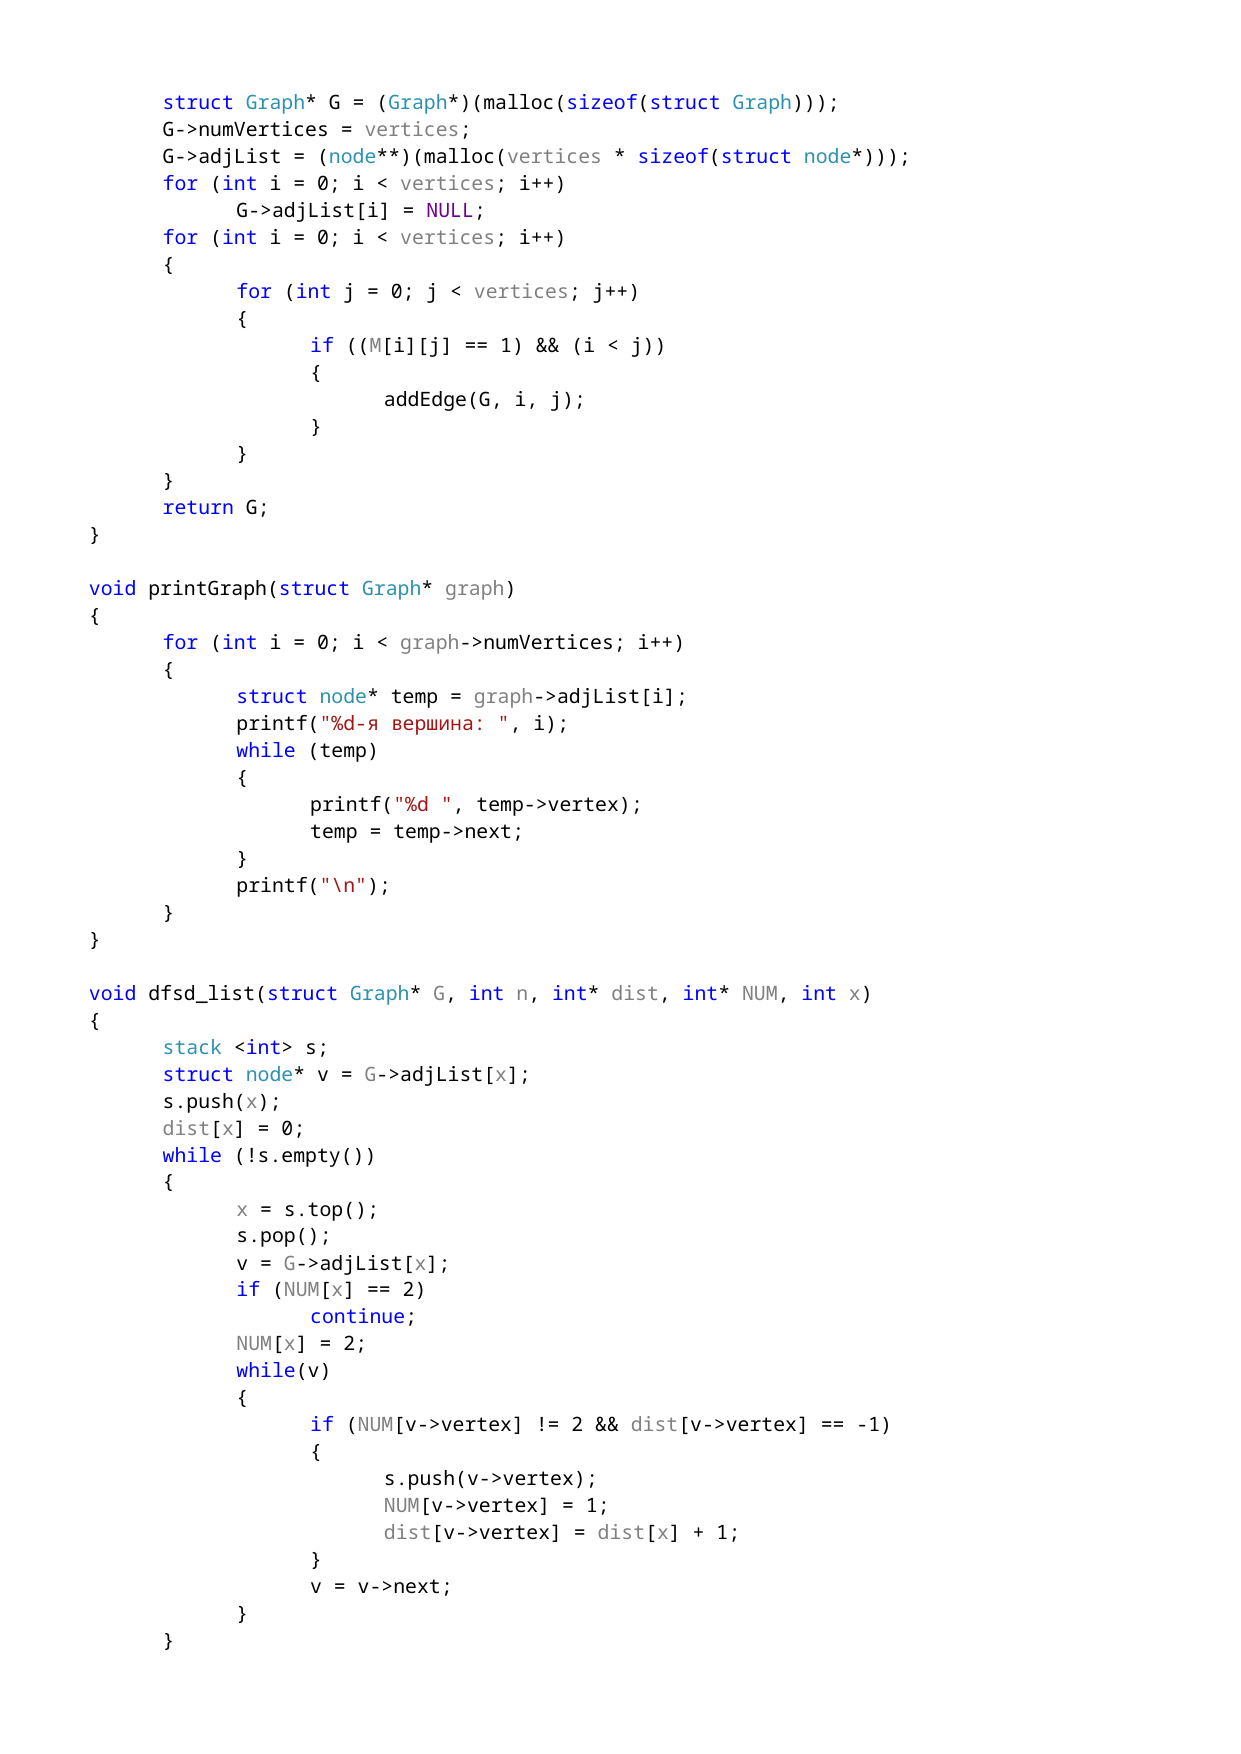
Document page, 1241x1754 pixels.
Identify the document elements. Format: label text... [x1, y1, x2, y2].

text dist[v->vertex] = dist[x] + 1; [89, 1518, 1152, 1546]
text } [89, 520, 1152, 547]
text s.pop(); [89, 1222, 1152, 1249]
text } [89, 466, 1152, 493]
text x = s.top(); [89, 1195, 1152, 1222]
text stack <int> s; [89, 1033, 1152, 1060]
text continue; [89, 1303, 1152, 1330]
text } [89, 1626, 1152, 1653]
text for (int i = 0; i < vertices; i++) [89, 223, 1152, 251]
text struct Graph* G = (Graph*)(malloc(sizeof(struct Graph))); [89, 89, 1152, 116]
text s.push(v->vertex); [89, 1464, 1152, 1492]
text printf("%d ", temp->vertex); [89, 790, 1152, 817]
text while(v) [89, 1357, 1152, 1384]
text { [89, 1168, 1152, 1195]
text } [89, 844, 1152, 871]
text G->numVertices = vertices; [89, 116, 1152, 143]
text } [89, 1546, 1152, 1572]
text s.push(x); [89, 1087, 1152, 1114]
text } [89, 898, 1152, 925]
text struct node* temp = graph->adjList[i]; [89, 682, 1152, 709]
text v = v->next; [89, 1572, 1152, 1599]
text temp = temp->next; [89, 817, 1152, 844]
text NUM[v->vertex] = 1; [89, 1492, 1152, 1518]
text { [89, 763, 1152, 790]
text { [89, 655, 1152, 682]
text printf("%d-я вершина: ", i); [89, 709, 1152, 736]
text { [89, 601, 1152, 628]
text for (int j = 0; j < vertices; j++) [89, 277, 1152, 304]
text { [89, 1006, 1152, 1033]
text dist[x] = 0; [89, 1114, 1152, 1141]
text } [89, 439, 1152, 466]
text addEdge(G, i, j); [89, 385, 1152, 412]
text struct node* v = G->adjList[x]; [89, 1060, 1152, 1087]
text } [89, 412, 1152, 439]
text void dfsd_list(struct Graph* G, int n, int* dist, int* NUM, int x) [89, 979, 1152, 1006]
text while (!s.empty()) [89, 1141, 1152, 1168]
text { [89, 1384, 1152, 1411]
text v = G->adjList[x]; [89, 1249, 1152, 1276]
text for (int i = 0; i < graph->numVertices; i++) [89, 628, 1152, 655]
text { [89, 304, 1152, 331]
text { [89, 1438, 1152, 1464]
text { [89, 358, 1152, 385]
text G->adjList[i] = NULL; [89, 197, 1152, 223]
text } [89, 925, 1152, 952]
text } [89, 1599, 1152, 1626]
text NUM[x] = 2; [89, 1330, 1152, 1357]
text void printGraph(struct Graph* graph) [89, 574, 1152, 601]
text if (NUM[x] == 2) [89, 1276, 1152, 1303]
text if (NUM[v->vertex] != 2 && dist[v->vertex] == -1) [89, 1411, 1152, 1438]
text G->adjList = (node**)(malloc(vertices * sizeof(struct node*))); [89, 143, 1152, 169]
text { [89, 251, 1152, 277]
text printf("\n"); [89, 871, 1152, 898]
text while (temp) [89, 736, 1152, 763]
text return G; [89, 493, 1152, 520]
text for (int i = 0; i < vertices; i++) [89, 169, 1152, 197]
text if ((M[i][j] == 1) && (i < j)) [89, 331, 1152, 358]
